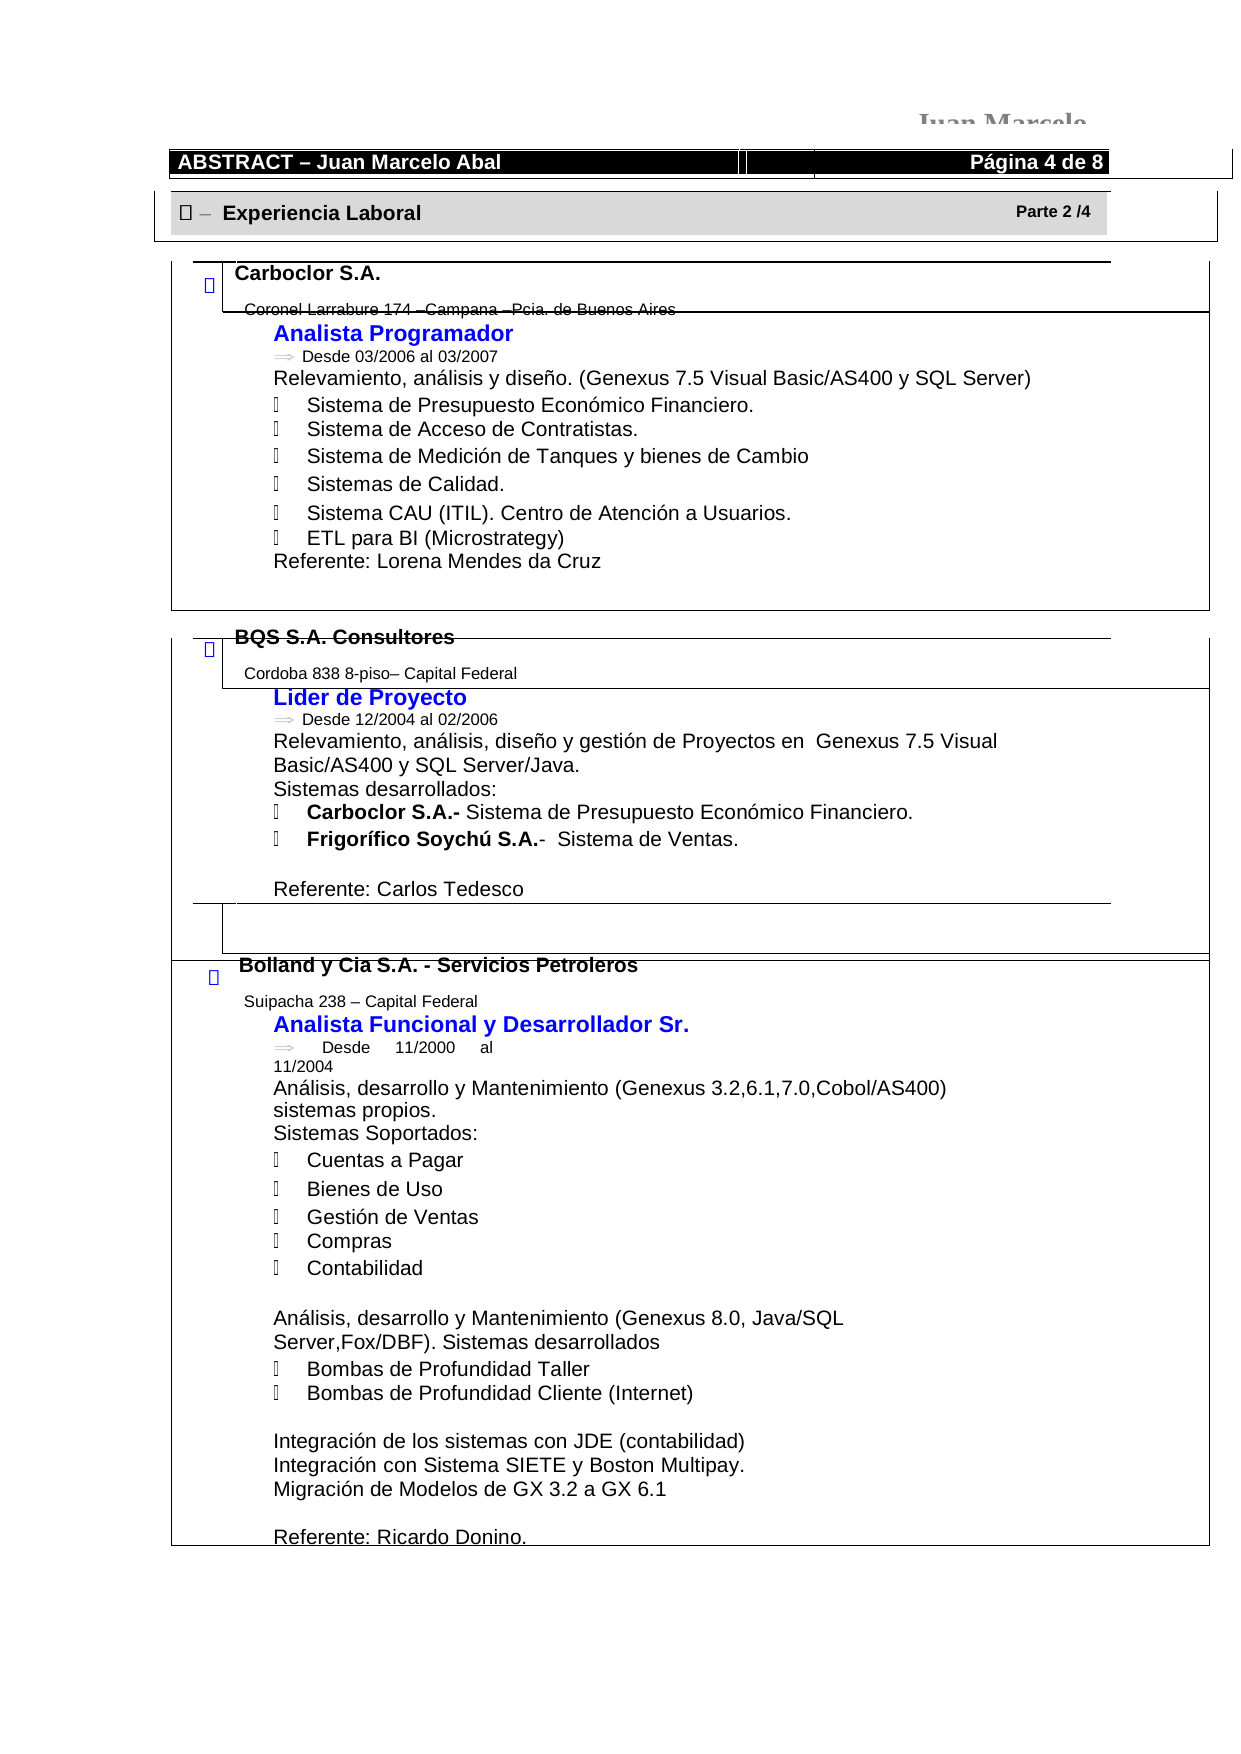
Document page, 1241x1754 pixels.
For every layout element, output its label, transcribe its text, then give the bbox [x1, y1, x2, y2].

text Analista Programador [273, 320, 1157, 346]
text  Sistemas de Calidad. [273, 469, 1157, 498]
text Coronel Larrabure 174 –Campana –Pcia. de Buenos Aires [239, 300, 680, 319]
text  Bolland y Cia S.A. - Servicios Petroleros [198, 950, 646, 991]
text  Sistema CAU (ITIL). Centro de Atención a Usuarios. [273, 498, 1157, 526]
text  Sistema de Medición de Tanques y bienes de Cambio [273, 441, 1157, 469]
text  ETL para BI (Microstrategy) Referente: Lorena Mendes da Cruz [273, 527, 604, 573]
text  Frigorífico Soychú S.A.- Sistema de Ventas. [273, 824, 1157, 853]
text Referente: Carlos Tedesco [273, 877, 1157, 900]
text Basic/AS400 y SQL Server/Java. Sistemas desarrollados: [273, 753, 583, 801]
text  Cuentas a Pagar [273, 1145, 470, 1174]
text  Sistema de Presupuesto Económico Financiero. [273, 390, 1157, 418]
text  Desde 12/2004 al 02/2006 [273, 710, 1157, 729]
text Analista Funcional y Desarrollador Sr. [273, 1011, 692, 1038]
text Referente: Ricardo Donino. [273, 1525, 529, 1549]
text Relevamiento, análisis y diseño. (Genexus 7.5 Visual Basic/AS400 y SQL Server) [273, 366, 1157, 390]
text  Bombas de Profundidad Cliente (Internet) [273, 1382, 699, 1405]
text  Bombas de Profundidad Taller [273, 1354, 595, 1382]
text  Carboclor S.A. [203, 258, 1157, 300]
text  Contabilidad [273, 1253, 430, 1282]
text  BQS S.A. Consultores [203, 622, 1157, 663]
text  Desde 11/2000 al 11/2004 [273, 1038, 493, 1076]
text Cordoba 838 8-piso– Capital Federal [239, 663, 521, 683]
text Suipacha 238 – Capital Federal [240, 991, 481, 1011]
text  Carboclor S.A.- Sistema de Presupuesto Económico Financiero. [273, 801, 1157, 824]
text ABSTRACT – Juan Marcelo Abal Página 4 de 8 [177, 150, 1157, 173]
text  Desde 03/2006 al 03/2007 [273, 346, 1157, 366]
text Relevamiento, análisis, diseño y gestión de Proyectos en Genexus 7.5 Visual [273, 729, 1157, 753]
text  Bienes de Uso [273, 1174, 449, 1202]
text Análisis, desarrollo y Mantenimiento (Genexus 3.2,6.1,7.0,Cobol/AS400) sistemas propios. [273, 1077, 1034, 1122]
text Sistemas Soportados: [273, 1122, 480, 1145]
text Integración de los sistemas con JDE (contabilidad) Integración con Sistema SIETE y Boston Multipay. Migración de Modelos de GX 3.2 a GX 6.1 [273, 1429, 745, 1501]
text  Gestión de Ventas [273, 1202, 485, 1231]
text  Compras [273, 1231, 399, 1253]
text  Sistema de Acceso de Contratistas. [273, 418, 1157, 441]
text Análisis, desarrollo y Mantenimiento (Genexus 8.0, Java/SQL Server,Fox/DBF). Sistemas desarrollados [273, 1306, 1012, 1354]
text Lider de Proyecto [273, 684, 1157, 710]
text  – Experiencia Laboral Parte 2 /4 [177, 201, 1157, 223]
